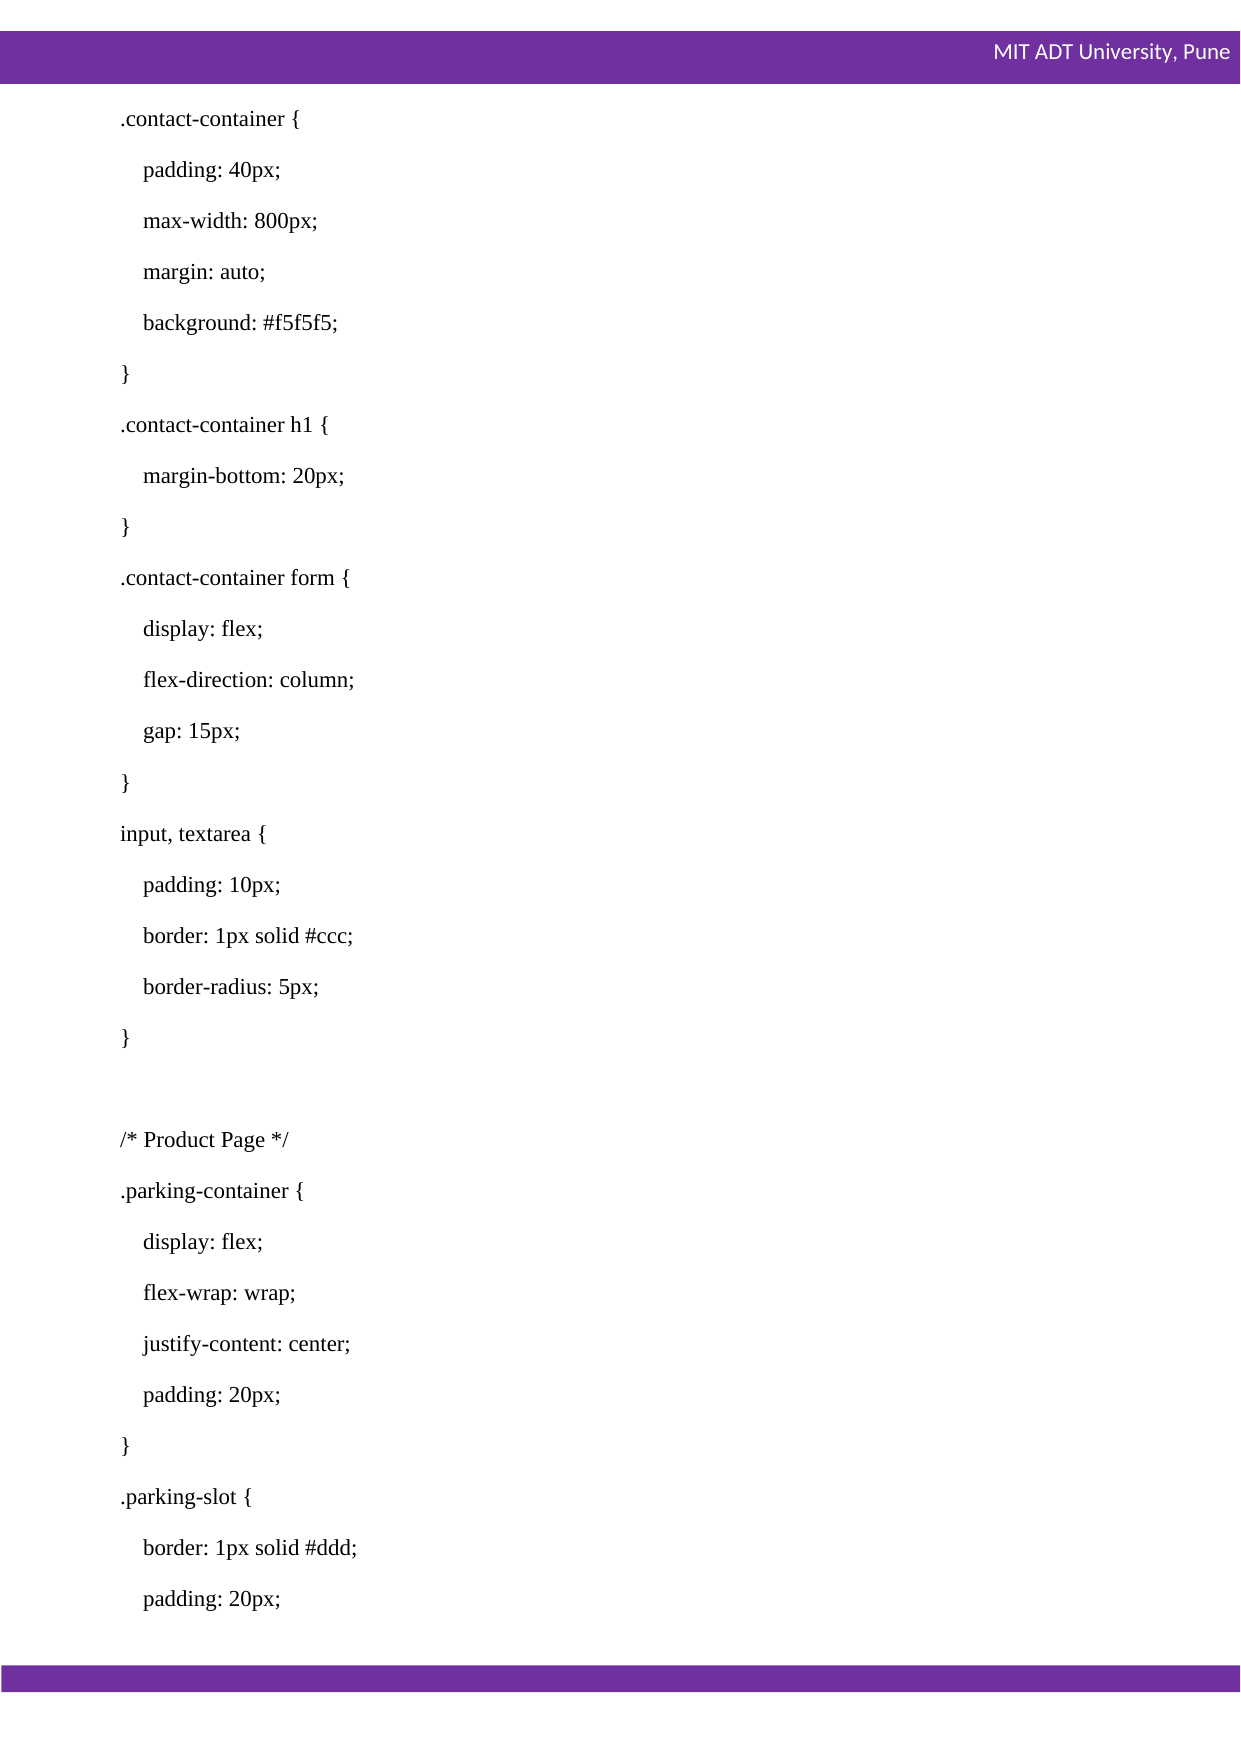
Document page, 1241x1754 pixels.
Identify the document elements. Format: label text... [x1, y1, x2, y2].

text .contact-container h1 { [120, 411, 1195, 438]
text flex-wrap: wrap; [120, 1279, 1195, 1305]
text justify-content: center; [120, 1330, 1195, 1356]
text padding: 10px; [120, 871, 1195, 897]
text padding: 40px; [120, 156, 1195, 182]
text padding: 20px; [120, 1381, 1195, 1407]
text background: #f5f5f5; [120, 309, 1195, 336]
text margin-bottom: 20px; [120, 462, 1195, 489]
text } [120, 1024, 1195, 1050]
text .contact-container { [120, 105, 1195, 131]
text flex-direction: column; [120, 666, 1195, 693]
text display: flex; [120, 615, 1195, 642]
text border: 1px solid #ccc; [120, 922, 1195, 948]
text .contact-container form { [120, 564, 1195, 591]
text .parking-slot { [120, 1483, 1195, 1509]
text max-width: 800px; [120, 207, 1195, 233]
text border: 1px solid #ddd; [120, 1534, 1195, 1561]
text /* Product Page */ [120, 1126, 1195, 1152]
text input, textarea { [120, 819, 1195, 846]
text gap: 15px; [120, 717, 1195, 744]
text } [120, 360, 1195, 387]
text .parking-container { [120, 1177, 1195, 1203]
text } [120, 768, 1195, 795]
text margin: auto; [120, 258, 1195, 284]
text padding: 20px; [120, 1585, 1195, 1612]
text } [120, 1432, 1195, 1458]
text display: flex; [120, 1228, 1195, 1254]
text border-radius: 5px; [120, 973, 1195, 999]
text } [120, 513, 1195, 540]
